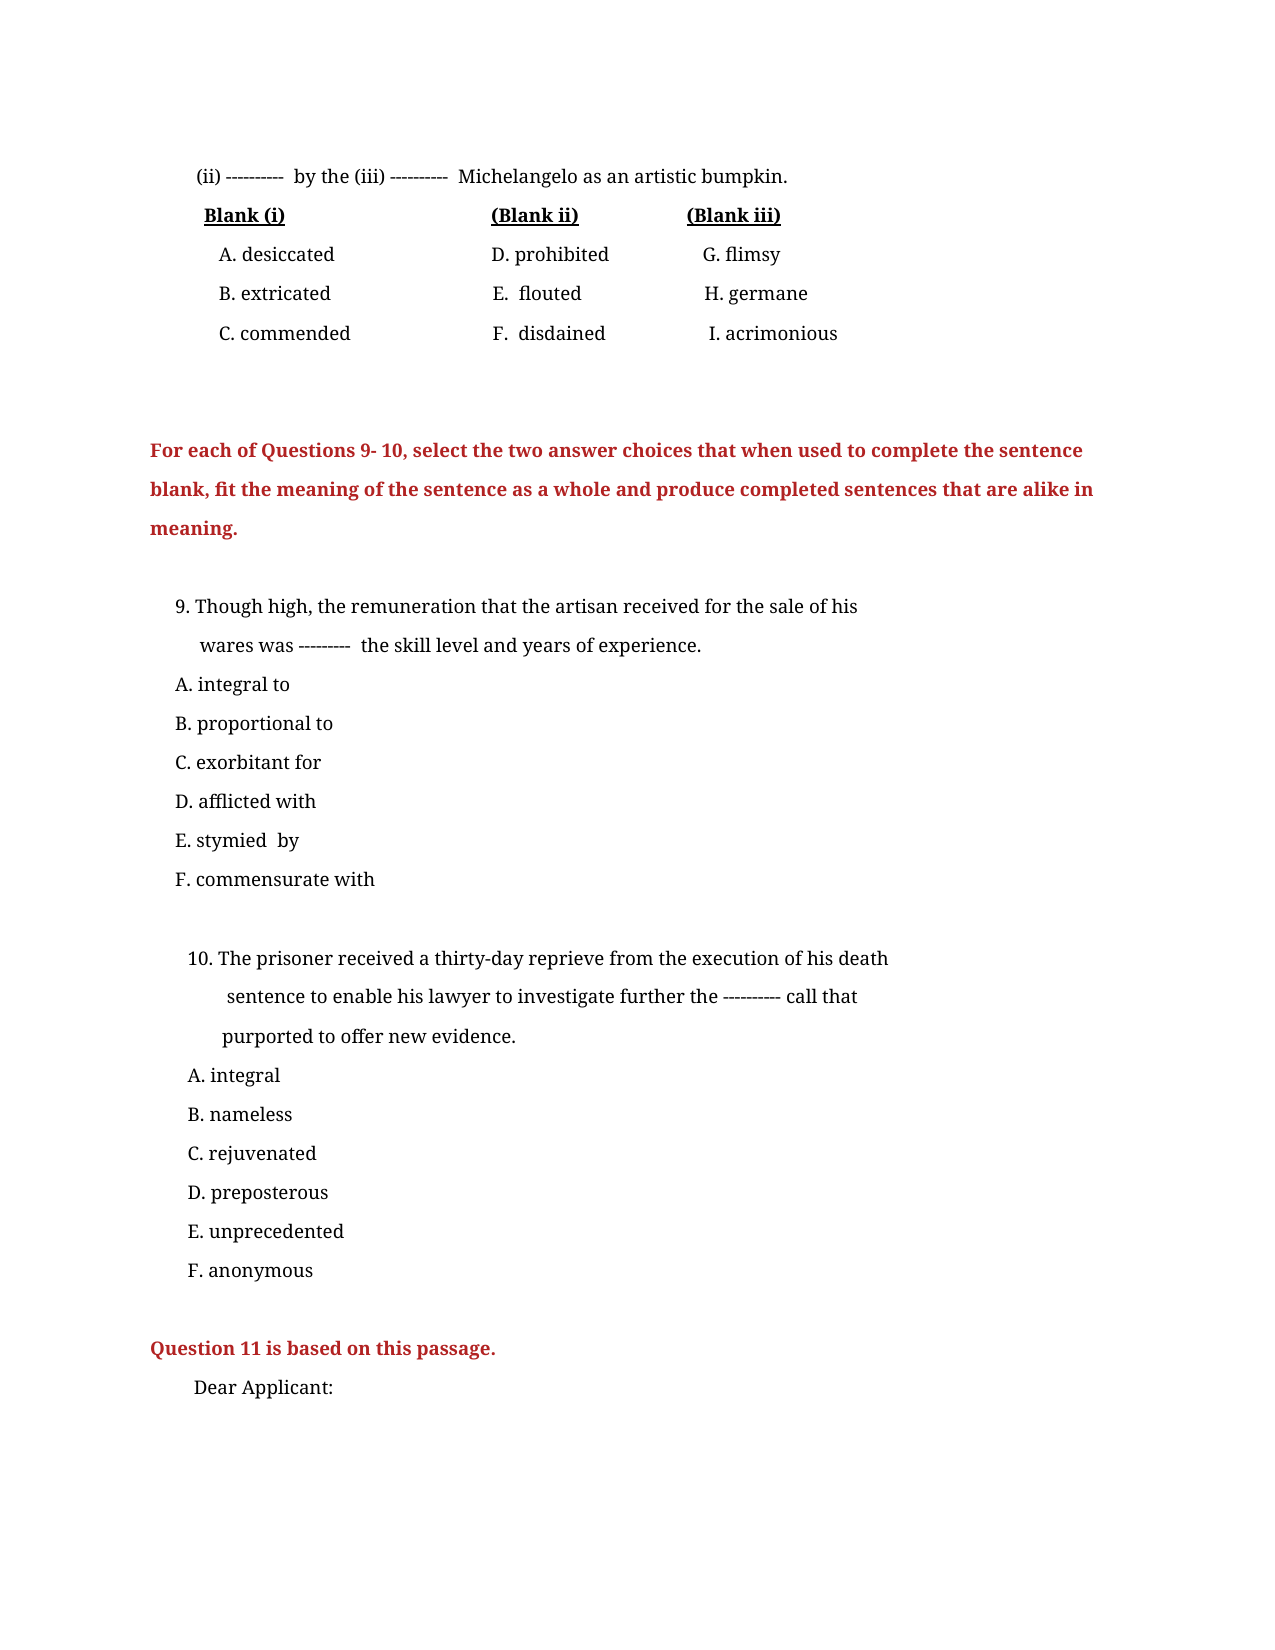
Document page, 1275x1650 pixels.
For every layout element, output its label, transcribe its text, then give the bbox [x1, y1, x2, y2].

text A. integral to [175, 658, 1125, 697]
text D. afflicted with [175, 775, 1125, 814]
text Dear Applicant: [194, 1361, 1125, 1400]
text Blank (i) (Blank ii) (Blank iii) [150, 189, 1125, 228]
text A. integral [187, 1048, 1125, 1087]
text For each of Questions 9- 10, select the two answer choices that when used to complete the sentence blank, fit the meaning of the sentence as a whole and produce completed sentences that are alike in meaning. [150, 423, 1125, 541]
text C. rejuvenated [187, 1127, 1125, 1166]
text 9. Though high, the remuneration that the artisan received for the sale of his [175, 580, 1125, 619]
text F. commensurate with [175, 853, 1125, 892]
text B. nameless [187, 1087, 1125, 1127]
text purported to offer new evidence. [187, 1009, 1125, 1048]
text A. desiccated D. prohibited G. flimsy [219, 228, 1125, 267]
text E. unprecedented [187, 1205, 1125, 1244]
text 10. The prisoner received a thirty-day reprieve from the execution of his death [187, 931, 1125, 970]
text C. commended F. disdained I. acrimonious [219, 306, 1125, 345]
text B. extricated E. flouted H. germane [219, 267, 1125, 306]
text E. stymied by [175, 814, 1125, 853]
text D. preposterous [187, 1166, 1125, 1205]
text sentence to enable his lawyer to investigate further the ---------- call that [187, 970, 1125, 1009]
text Question 11 is based on this passage. [150, 1322, 1125, 1361]
text F. anonymous [187, 1244, 1125, 1283]
text (ii) ---------- by the (iii) ---------- Michelangelo as an artistic bumpkin. [181, 150, 1125, 189]
text B. proportional to [175, 697, 1125, 736]
text wares was --------- the skill level and years of experience. [175, 619, 1125, 658]
text C. exorbitant for [175, 736, 1125, 775]
